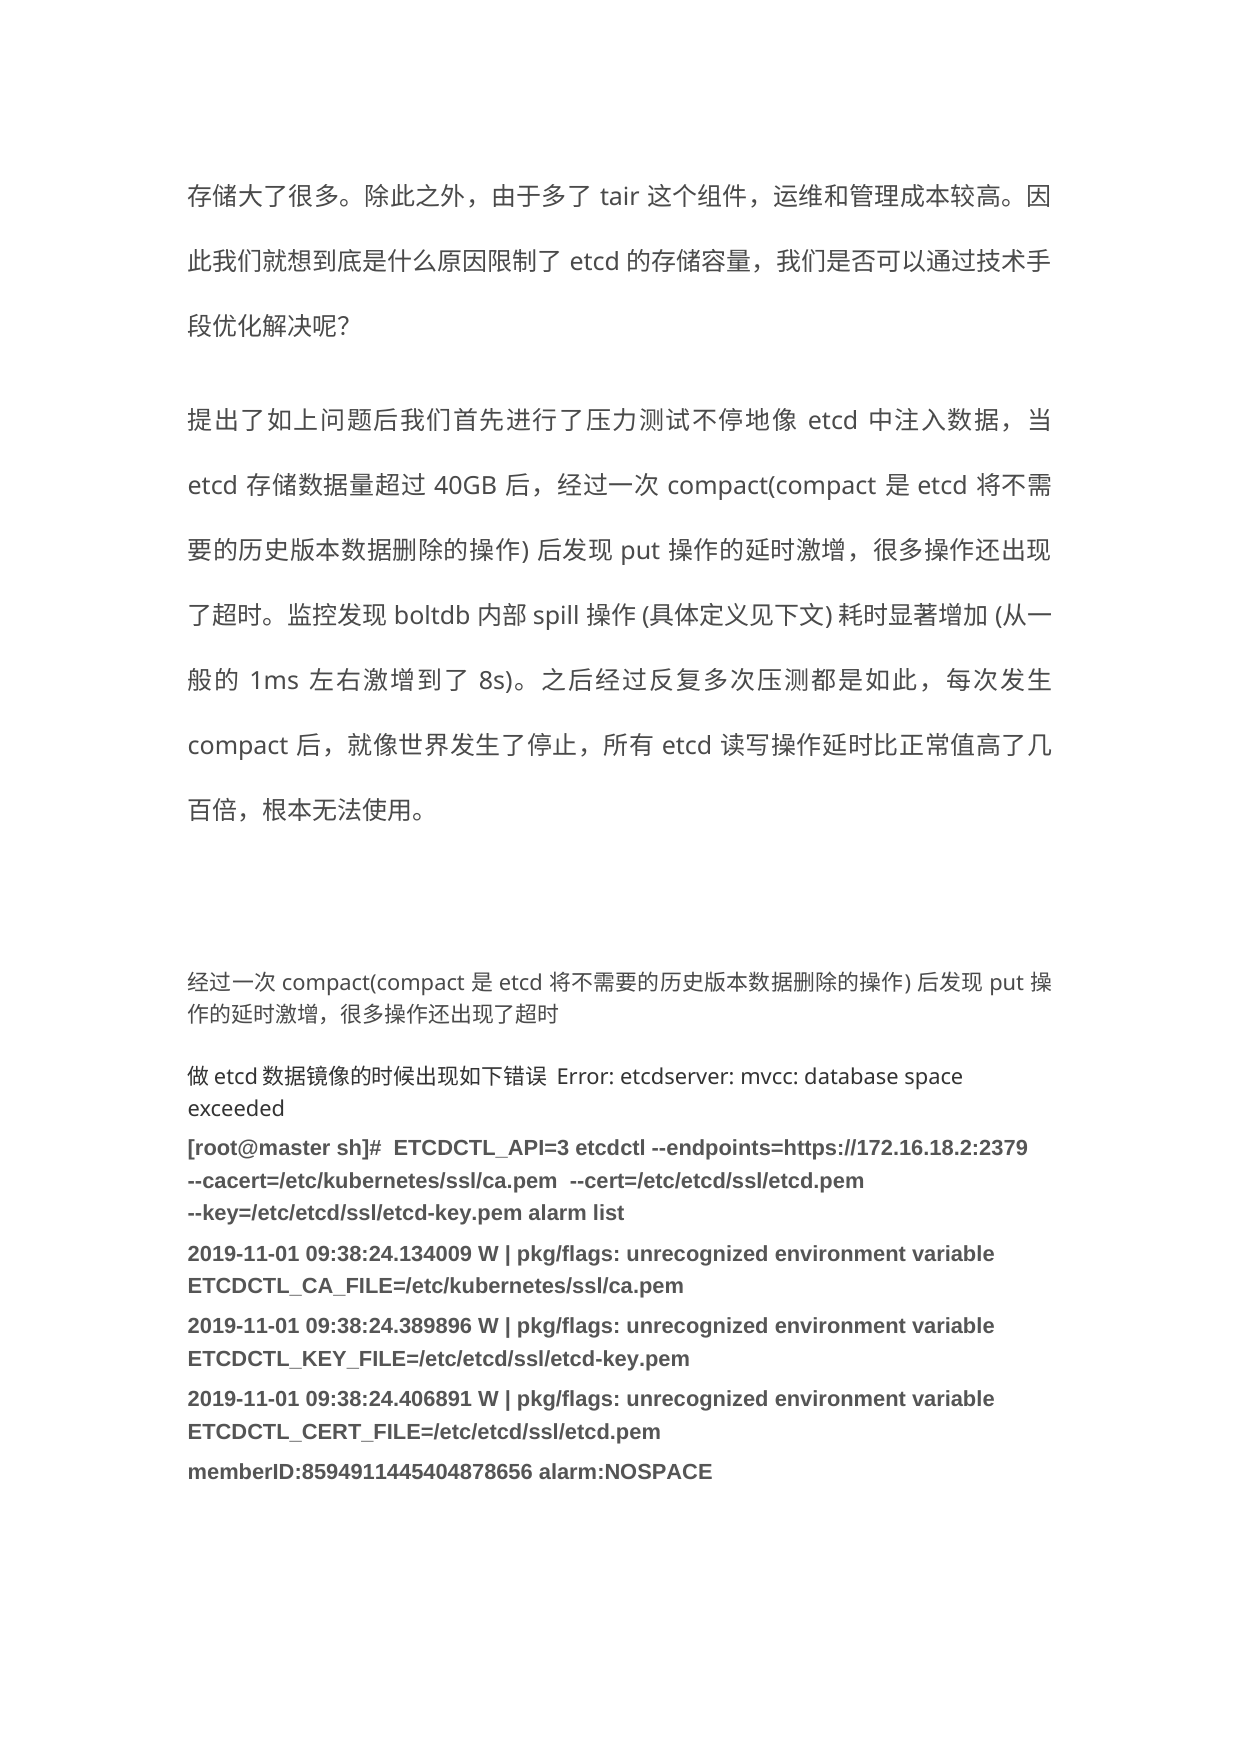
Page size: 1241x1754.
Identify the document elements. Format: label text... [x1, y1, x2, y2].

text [187, 162, 1053, 357]
text memberID:8594911445404878656 alarm:NOSPACE [187, 1455, 1053, 1488]
text 2019-11-01 09:38:24.406891 W | pkg/flags: unrecognized environment variable ETCDCTL_CERT_FILE=/etc/etcd/ssl/etcd.pem [187, 1382, 1053, 1447]
text 经过一次 compact(compact 是 etcd 将不需要的历史版本数据删除的操作) 后发现 put 操作的延时激增，很多操作还出现了超时 [187, 964, 1053, 1029]
text 2019-11-01 09:38:24.389896 W | pkg/flags: unrecognized environment variable ETCDCTL_KEY_FILE=/etc/etcd/ssl/etcd-key.pem [187, 1309, 1053, 1374]
text [root@master sh]# ETCDCTL_API=3 etcdctl --endpoints=https://172.16.18.2:2379 --cacert=/etc/kubernetes/ssl/ca.pem --cert=/etc/etcd/ssl/etcd.pem --key=/etc/etcd/ssl/etcd-key.pem alarm list [187, 1131, 1053, 1229]
text 做etcd数据镜像的时候出现如下错误 Error: etcdserver: mvcc: database space exceeded [187, 1059, 1053, 1124]
text 2019-11-01 09:38:24.134009 W | pkg/flags: unrecognized environment variable ETCDCTL_CA_FILE=/etc/kubernetes/ssl/ca.pem [187, 1237, 1053, 1302]
text 提出了如上问题后我们首先进行了压力测试不停地像 etcd 中注入数据，当 etcd 存储数据量超过 40GB 后，经过一次 compact(compact 是 etcd 将不需要的历史版本数据删除的操作) 后发现 put 操作的延时激增，很多操作还出现了超时。监控发现 boltdb 内部 spill 操作 (具体定义见下文) 耗时显著增加 (从一般的 1ms 左右激增到了 8s)。之后经过反复多次压测都是如此，每次发生 compact 后，就像世界发生了停止，所有 etcd 读写操作延时比正常值高了几百倍，根本无法使用。 [187, 386, 1053, 841]
